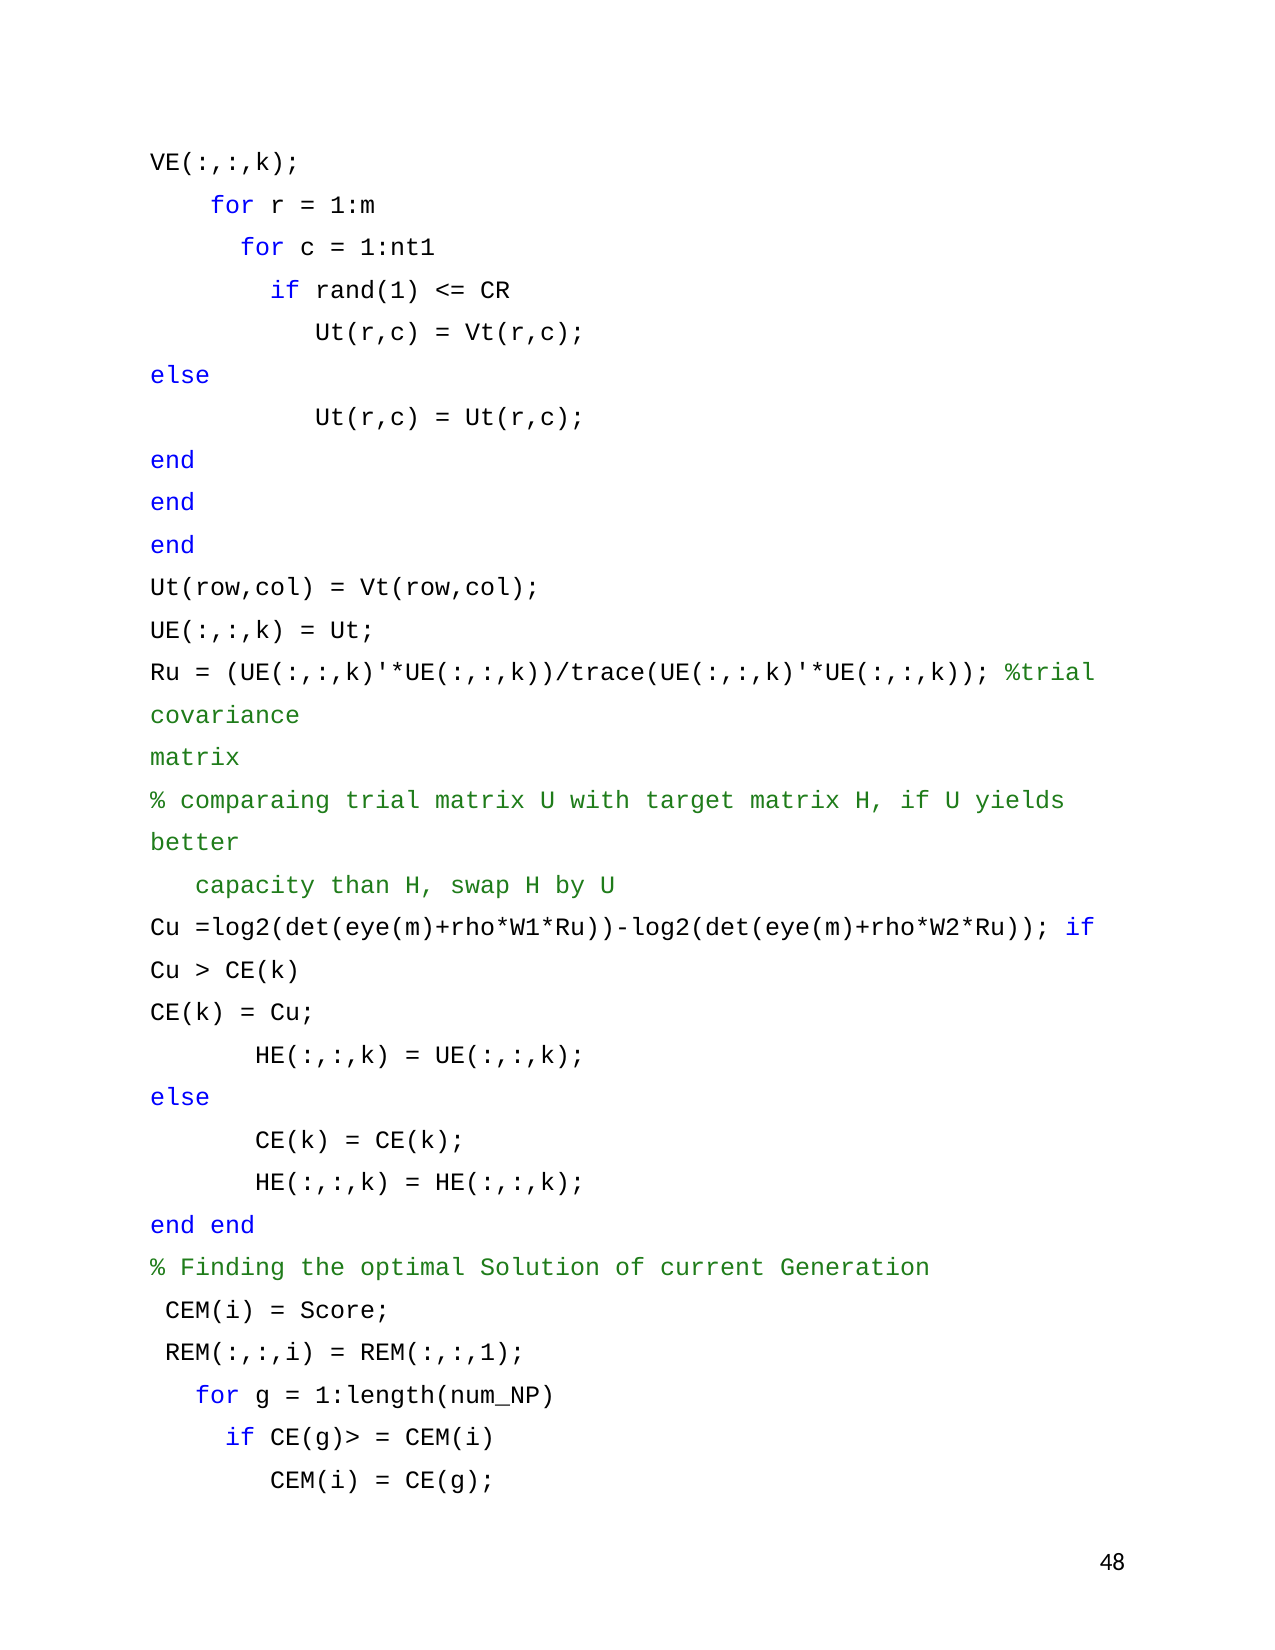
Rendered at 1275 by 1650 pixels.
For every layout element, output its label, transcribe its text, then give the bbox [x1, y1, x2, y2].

text Ut(r,c) = Ut(r,c); [150, 405, 1125, 433]
text for g = 1:length(num_NP) [150, 1382, 1125, 1411]
text matrix [150, 745, 1125, 773]
text Cu =log2(det(eye(m)+rho*W1*Ru))-log2(det(eye(m)+rho*W2*Ru)); if Cu > CE(k) [150, 915, 1125, 986]
text HE(:,:,k) = HE(:,:,k); [150, 1170, 1125, 1198]
text UE(:,:,k) = Ut; [150, 617, 1125, 646]
text if rand(1) <= CR [150, 277, 1125, 306]
text for c = 1:nt1 [150, 235, 1125, 263]
text if CE(g)> = CEM(i) [150, 1425, 1125, 1453]
text else [150, 362, 1125, 391]
text CE(k) = CE(k); [150, 1127, 1125, 1156]
text Ut = HE(:,:,k);%Ut and Vt are intermediate variables Vt = VE(:,:,k); [150, 150, 1125, 178]
text CE(k) = Cu; [150, 1000, 1125, 1028]
text end [150, 490, 1125, 518]
text % Finding the optimal Solution of current Generation [150, 1255, 1125, 1283]
text Ru = (UE(:,:,k)'*UE(:,:,k))/trace(UE(:,:,k)'*UE(:,:,k)); %trial [150, 660, 1125, 688]
text REM(:,:,i) = REM(:,:,1); [150, 1340, 1125, 1368]
text else [150, 1085, 1125, 1113]
text CEM(i) = CE(g); [150, 1467, 1125, 1496]
text end [150, 447, 1125, 476]
text Ut(row,col) = Vt(row,col); [150, 575, 1125, 603]
text end end [150, 1212, 1125, 1241]
text HE(:,:,k) = UE(:,:,k); [150, 1042, 1125, 1071]
text covariance [150, 702, 1125, 731]
text Ut(r,c) = Vt(r,c); [150, 320, 1125, 348]
text CEM(i) = Score; [150, 1297, 1125, 1326]
text capacity than H, swap H by U [150, 872, 1125, 901]
text end [150, 532, 1125, 561]
text for r = 1:m [150, 192, 1125, 221]
text % comparaing trial matrix U with target matrix H, if U yields better [150, 787, 1125, 858]
